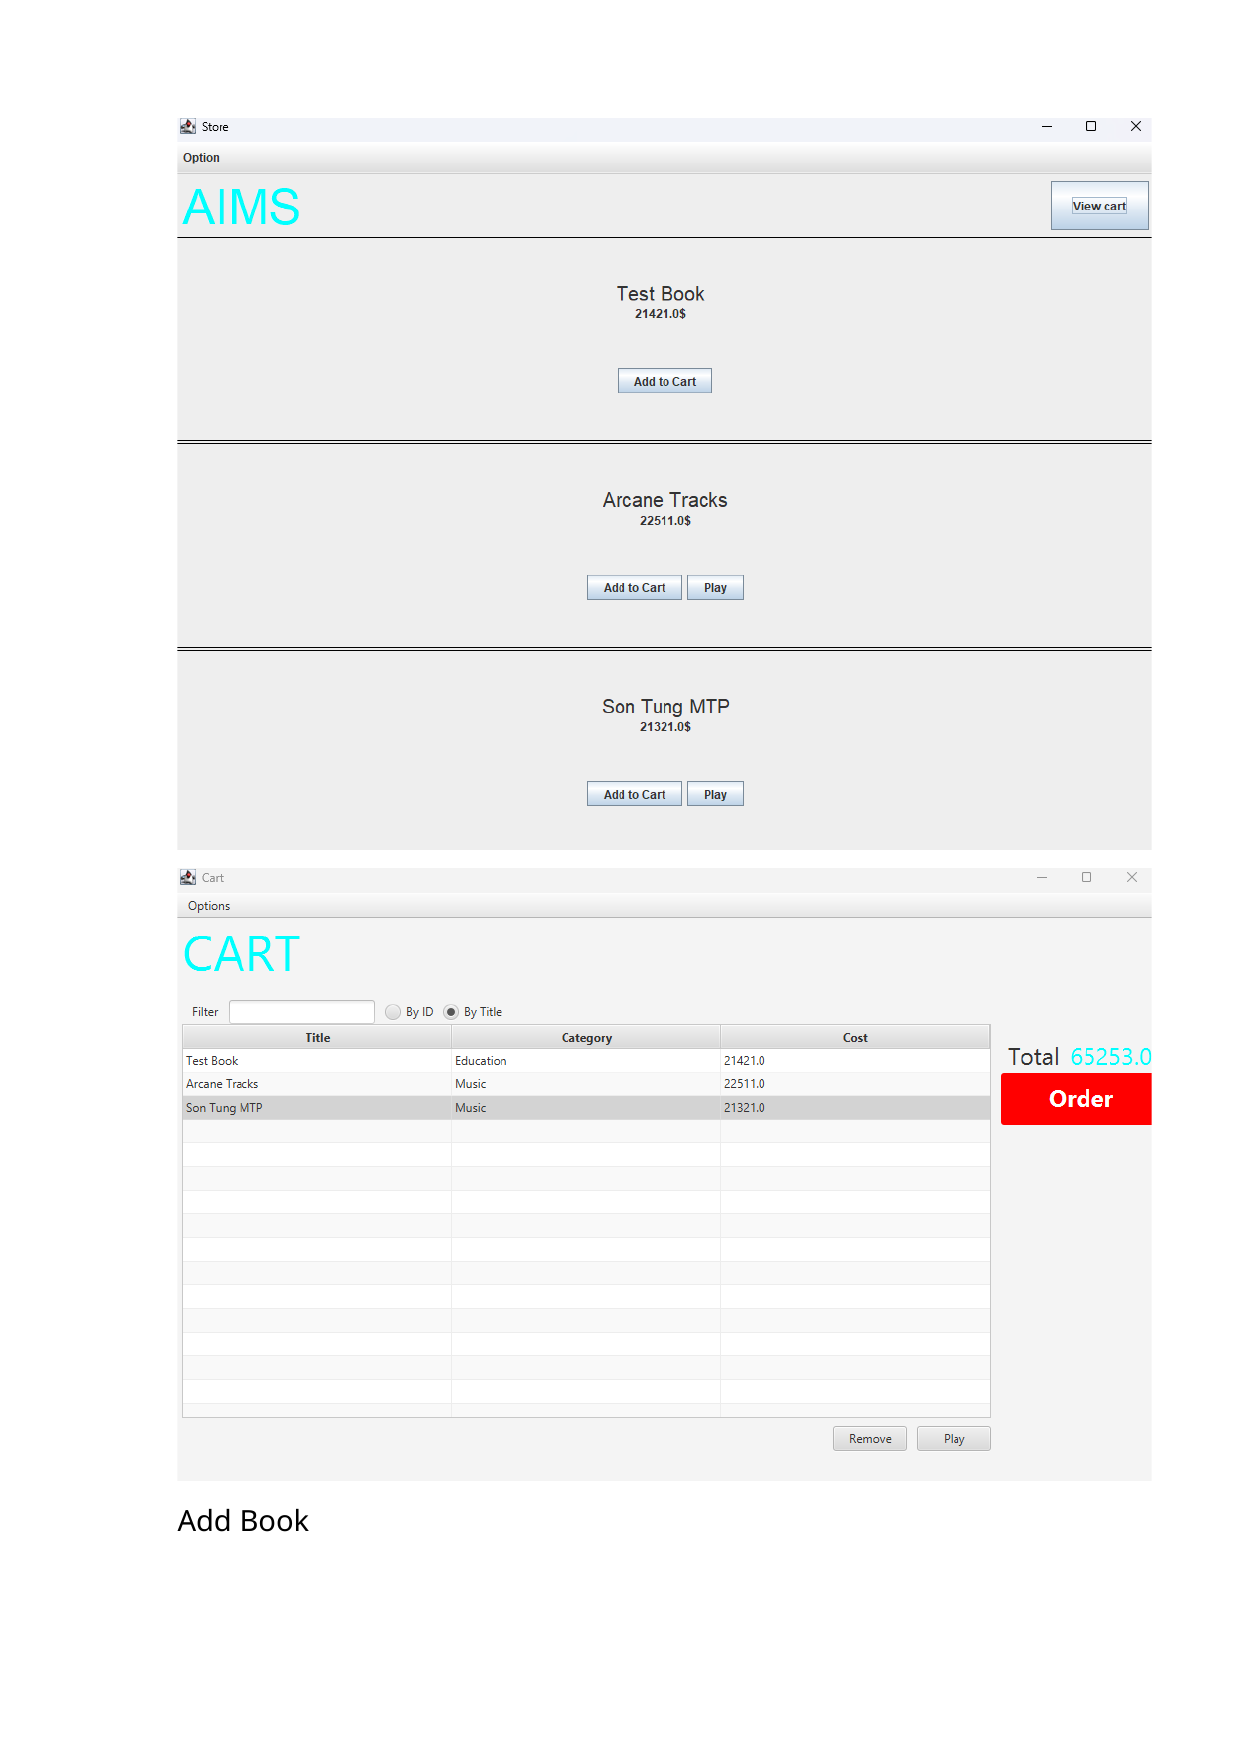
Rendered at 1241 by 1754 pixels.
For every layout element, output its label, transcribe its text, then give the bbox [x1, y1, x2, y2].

picture [177, 118, 1152, 850]
picture [177, 868, 1152, 1481]
text Add Book [177, 1500, 1152, 1539]
